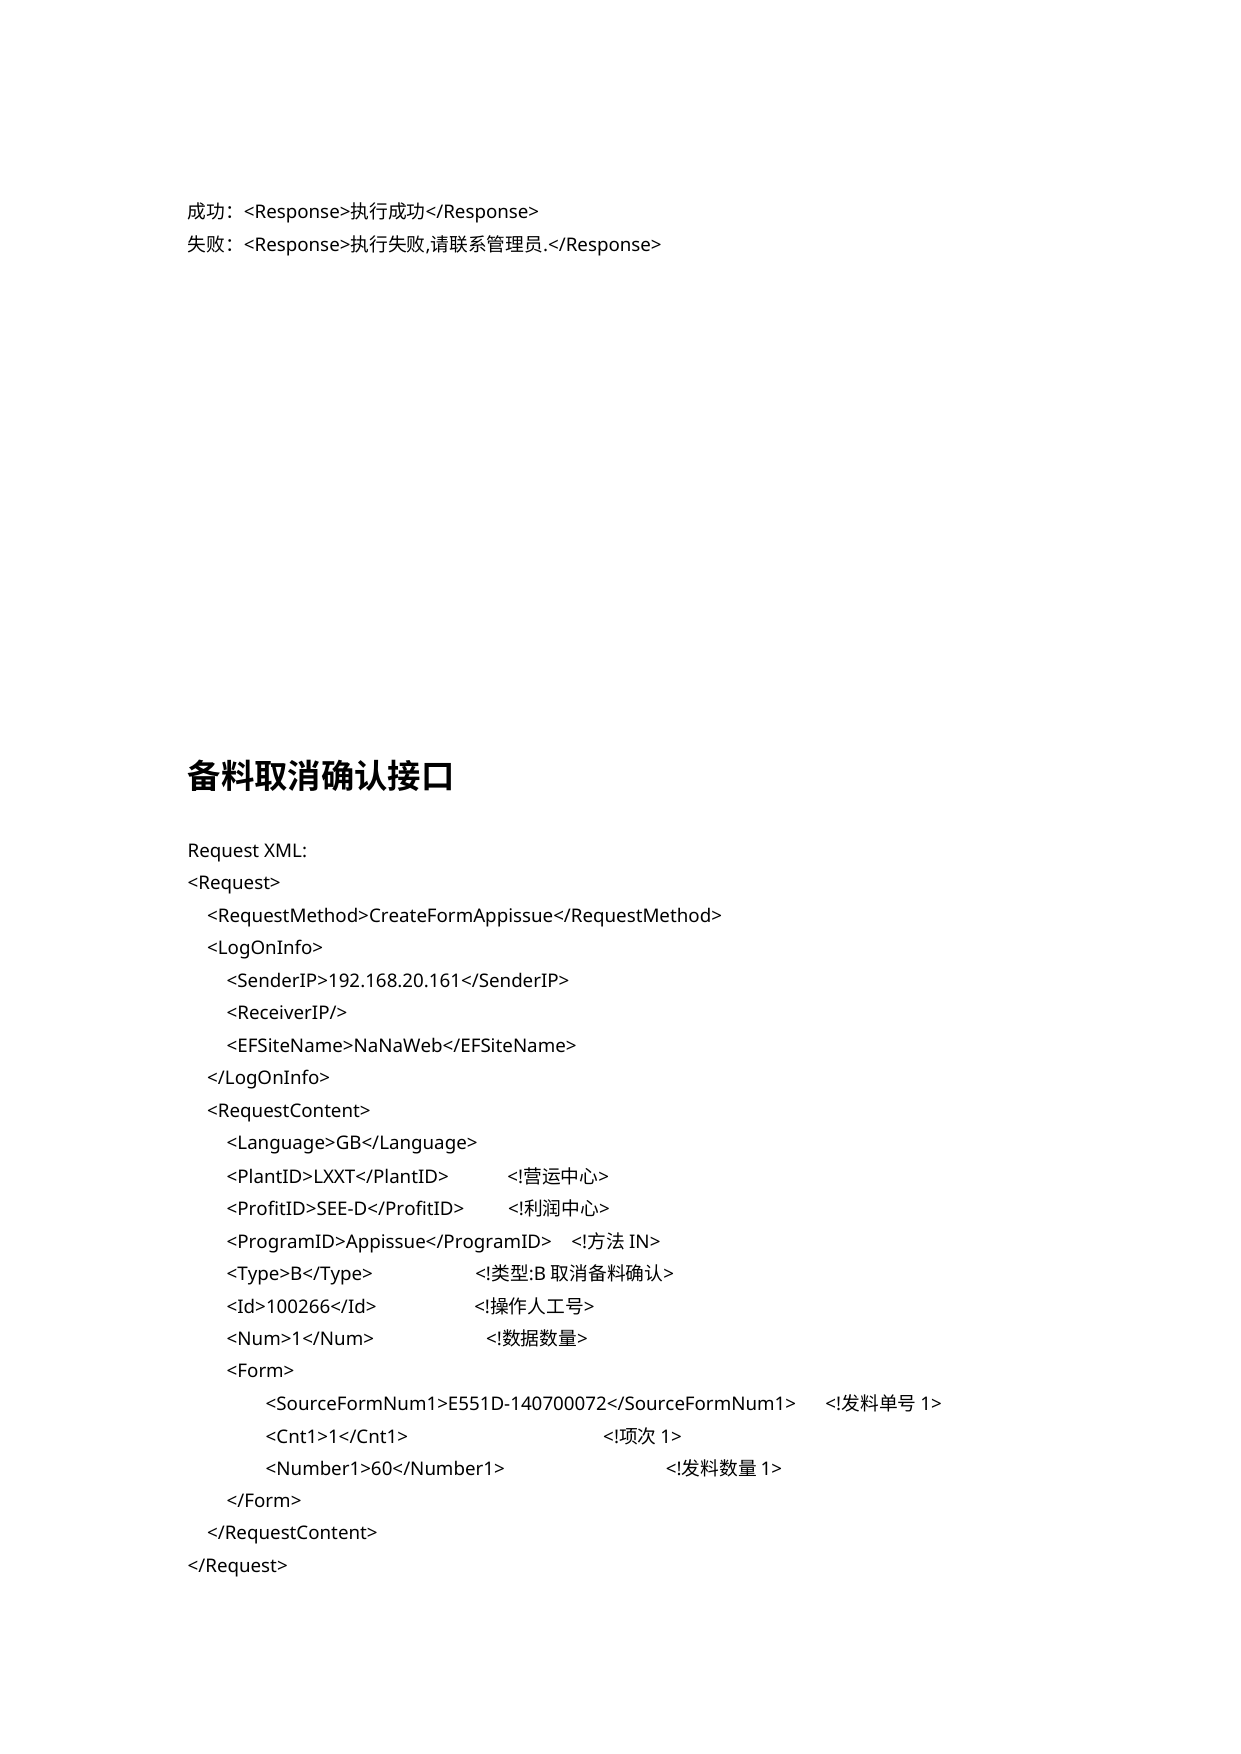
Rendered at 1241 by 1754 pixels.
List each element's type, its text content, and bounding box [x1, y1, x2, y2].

text 成功：<Response>执行成功</Response> [187, 194, 1053, 227]
text <RequestContent> [187, 1094, 1053, 1126]
text <Type>B</Type> <!类型:B 取消备料确认> [187, 1256, 1053, 1289]
text <Request> [187, 866, 1053, 899]
text </LogOnInfo> [187, 1061, 1053, 1094]
text <PlantID>LXXT</PlantID> <!营运中心> [187, 1159, 1053, 1191]
subtitle 备料取消确认接口 [187, 742, 1053, 807]
text <Form> [187, 1354, 1053, 1386]
text <RequestMethod>CreateFormAppissue</RequestMethod> [187, 899, 1053, 931]
text <Num>1</Num> <!数据数量> [187, 1321, 1053, 1354]
text 失败：<Response>执行失败,请联系管理员.</Response> [187, 227, 1053, 259]
text <SourceFormNum1>E551D-140700072</SourceFormNum1> <!发料单号1> [187, 1386, 1053, 1419]
text <Number1>60</Number1> <!发料数量1> [187, 1451, 1053, 1484]
text </RequestContent> [187, 1516, 1053, 1549]
text Request XML: [187, 834, 1053, 866]
text <ReceiverIP/> [187, 996, 1053, 1029]
text <Id>100266</Id> <!操作人工号> [187, 1289, 1053, 1321]
text <ProgramID>Appissue</ProgramID> <!方法 IN> [187, 1224, 1053, 1256]
text </Form> [187, 1484, 1053, 1516]
text <LogOnInfo> [187, 931, 1053, 964]
text <Cnt1>1</Cnt1> <!项次1> [187, 1419, 1053, 1451]
text <EFSiteName>NaNaWeb</EFSiteName> [187, 1029, 1053, 1061]
text <ProfitID>SEE-D</ProfitID> <!利润中心> [187, 1191, 1053, 1224]
text <Language>GB</Language> [187, 1126, 1053, 1159]
text <SenderIP>192.168.20.161</SenderIP> [187, 964, 1053, 996]
text </Request> [187, 1549, 1053, 1581]
